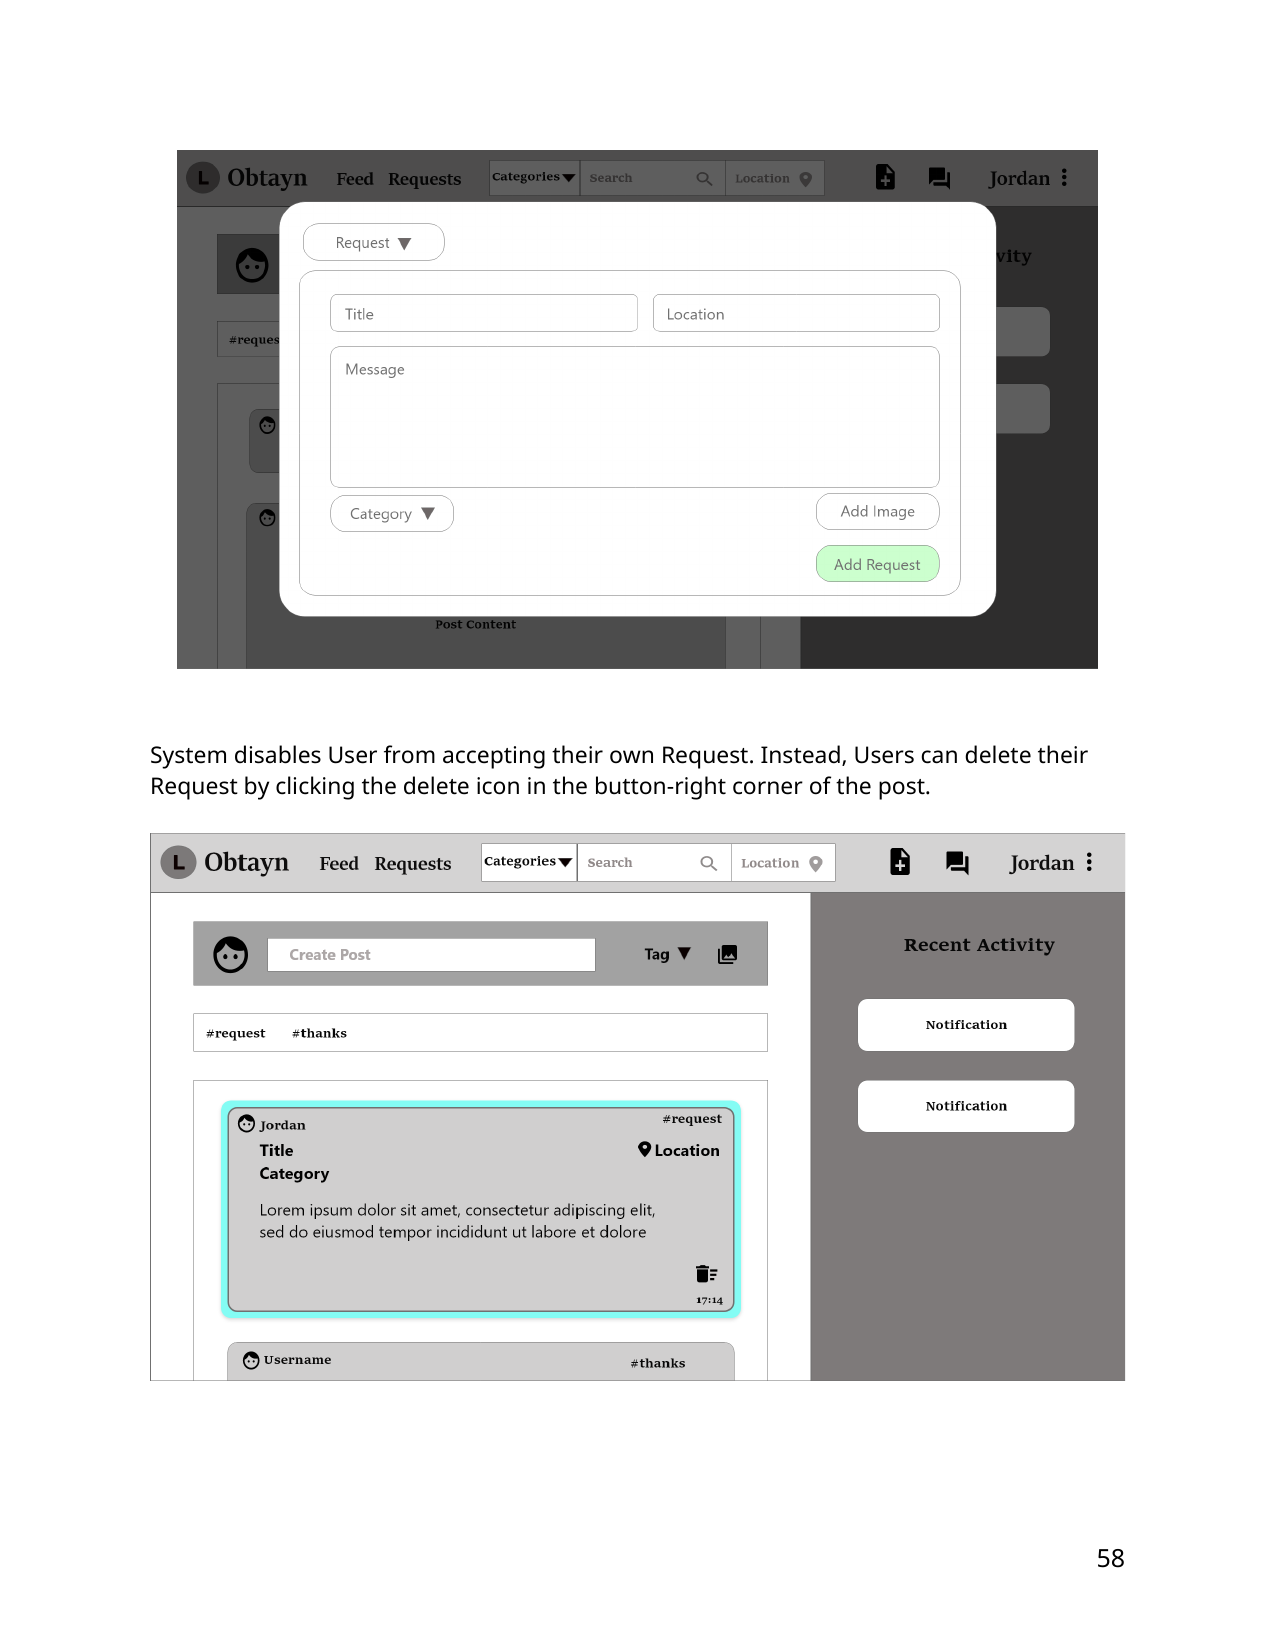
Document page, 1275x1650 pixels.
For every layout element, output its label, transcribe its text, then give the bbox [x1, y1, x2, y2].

picture [150, 832, 1125, 1381]
picture [177, 150, 1098, 669]
text System disables User from accepting their own Request. Instead, Users can delete their Request by clicking the delete icon in the button-right corner of the post. [150, 739, 1125, 802]
